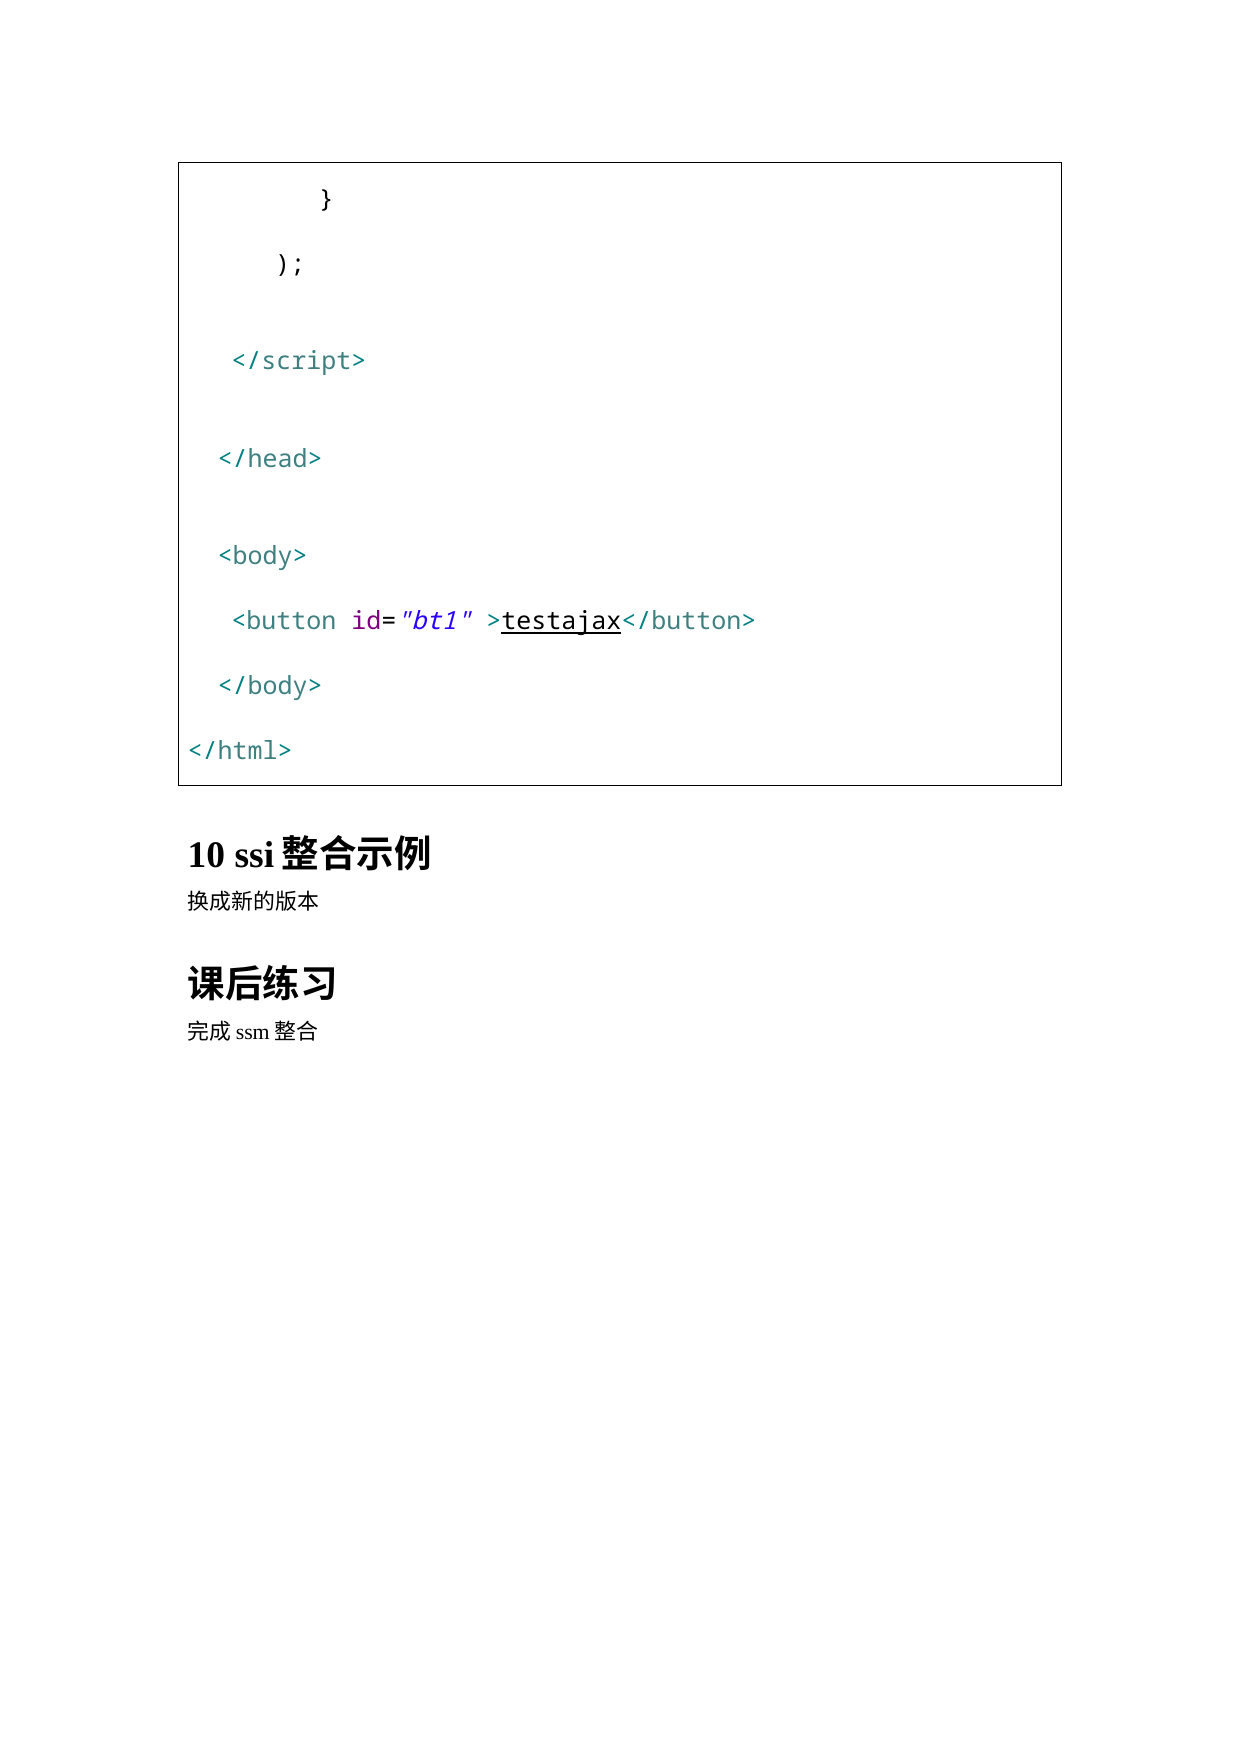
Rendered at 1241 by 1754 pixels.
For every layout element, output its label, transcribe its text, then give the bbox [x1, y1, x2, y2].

text <body> [187, 523, 1053, 588]
text 完成ssm整合 [187, 1013, 1053, 1046]
text ); [187, 230, 1053, 295]
subtitle 10 ssi整合示例 [187, 818, 1053, 883]
subtitle 课后练习 [187, 948, 1053, 1013]
text </html> [179, 714, 1061, 785]
text <button id="bt1" >testajax</button> [187, 588, 1053, 653]
text } [179, 163, 1061, 230]
text </head> [187, 425, 1053, 490]
text </body> [187, 653, 1053, 714]
text 换成新的版本 [187, 883, 1053, 916]
text </script> [187, 328, 1053, 393]
